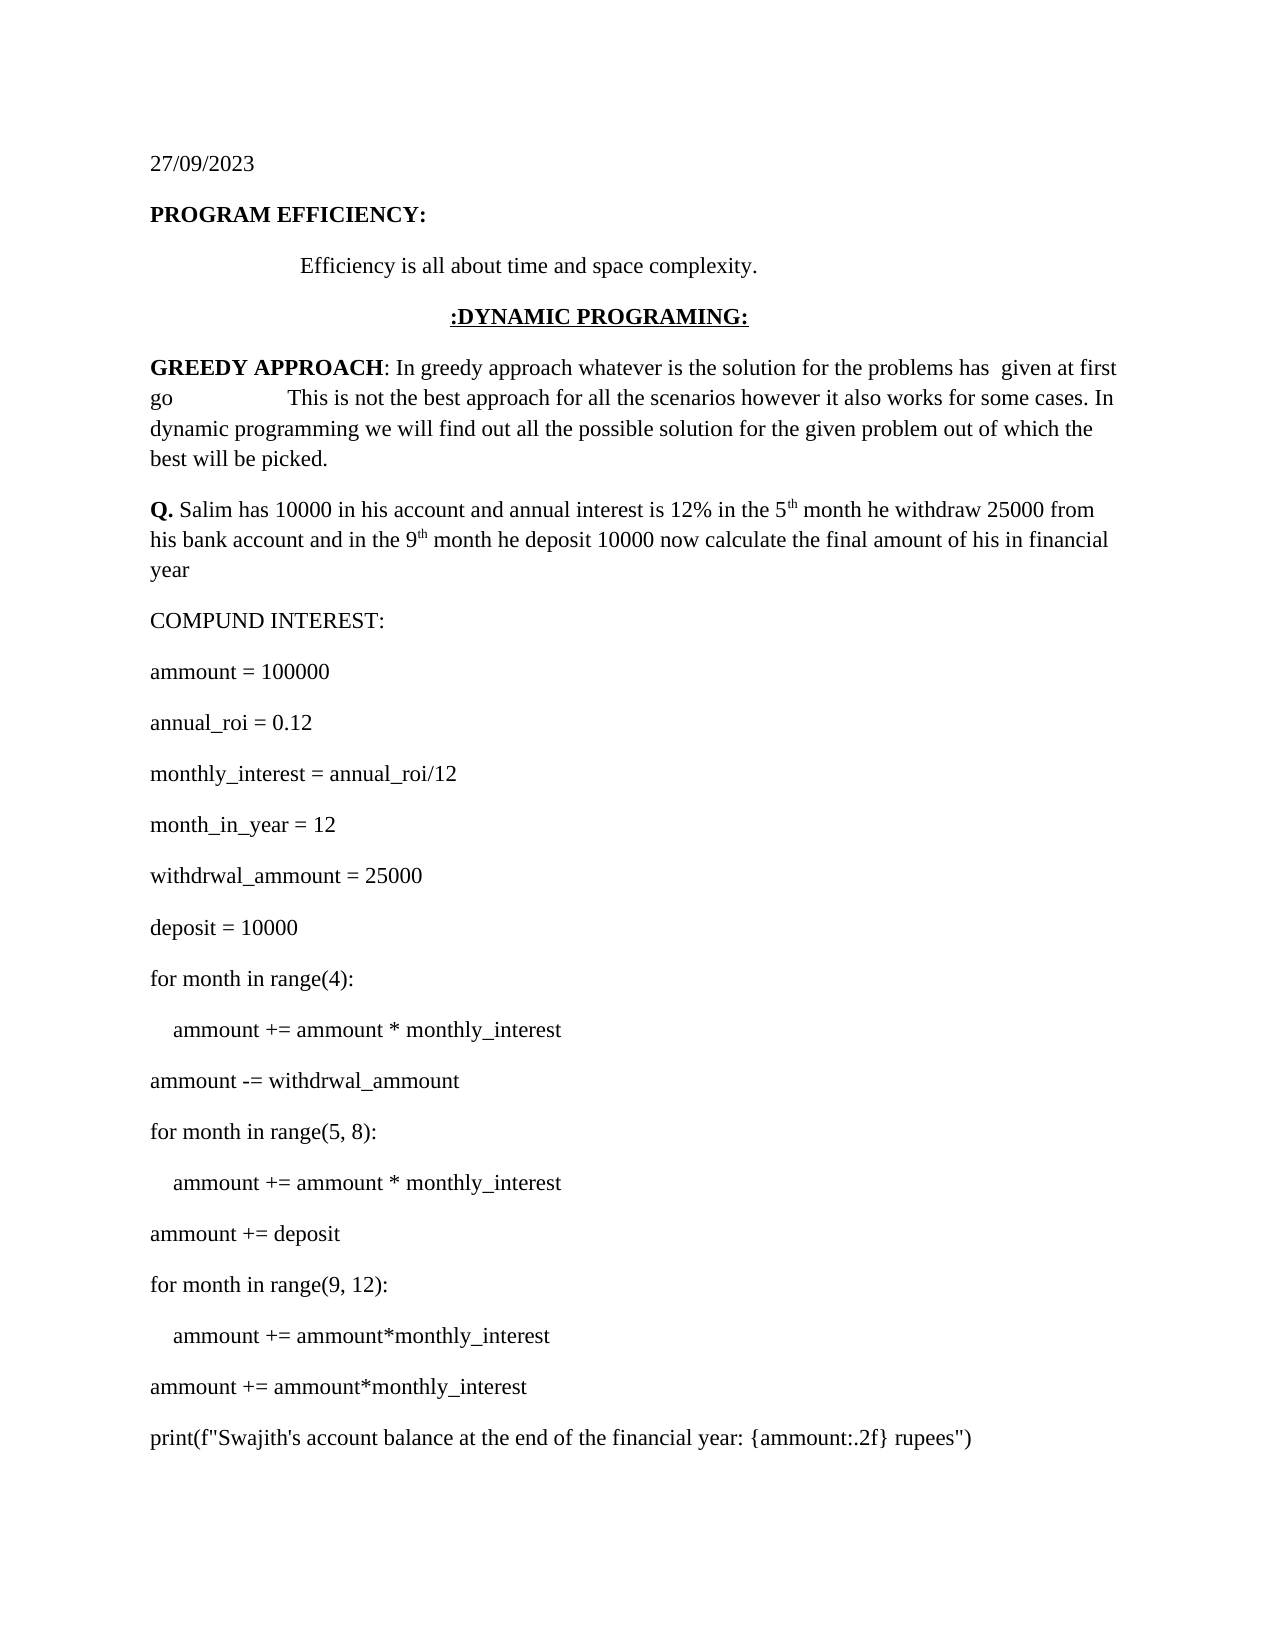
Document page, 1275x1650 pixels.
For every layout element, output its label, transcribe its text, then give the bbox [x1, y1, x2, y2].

text print(f"Swajith's account balance at the end of the financial year: {ammount:.2f} rupees") [150, 1424, 1125, 1450]
text ammount += ammount*monthly_interest [150, 1373, 1125, 1399]
text annual_roi = 0.12 [150, 709, 1125, 736]
text ammount += ammount * monthly_interest [150, 1169, 1125, 1195]
text month_in_year = 12 [150, 811, 1125, 838]
text 27/09/2023 [150, 150, 1125, 176]
text monthly_interest = annual_roi/12 [150, 760, 1125, 787]
text for month in range(4): [150, 964, 1125, 991]
text ammount += ammount*monthly_interest [150, 1322, 1125, 1348]
text ammount += deposit [150, 1220, 1125, 1246]
text withdrwal_ammount = 25000 [150, 862, 1125, 889]
text PROGRAM EFFICIENCY: [150, 201, 1125, 227]
text ammount = 100000 [150, 658, 1125, 685]
text for month in range(9, 12): [150, 1271, 1125, 1297]
text for month in range(5, 8): [150, 1118, 1125, 1144]
text COMPUND INTEREST: [150, 607, 1125, 634]
text :DYNAMIC PROGRAMING: [375, 303, 1125, 329]
text ammount += ammount * monthly_interest [150, 1016, 1125, 1042]
text Q. Salim has 10000 in his account and annual interest is 12% in the 5th month he withdraw 25000 from his bank account and in the 9th month he deposit 10000 now calculate the final amount of his in financial year [150, 496, 1125, 583]
text ammount -= withdrwal_ammount [150, 1067, 1125, 1093]
text deposit = 10000 [150, 913, 1125, 940]
text GREEDY APPROACH: In greedy approach whatever is the solution for the problems has given at first go This is not the best approach for all the scenarios however it also works for some cases. In dynamic programming we will find out all the possible solution for the given problem out of which the best will be picked. [150, 354, 1125, 471]
text Efficiency is all about time and space complexity. [150, 252, 1125, 278]
